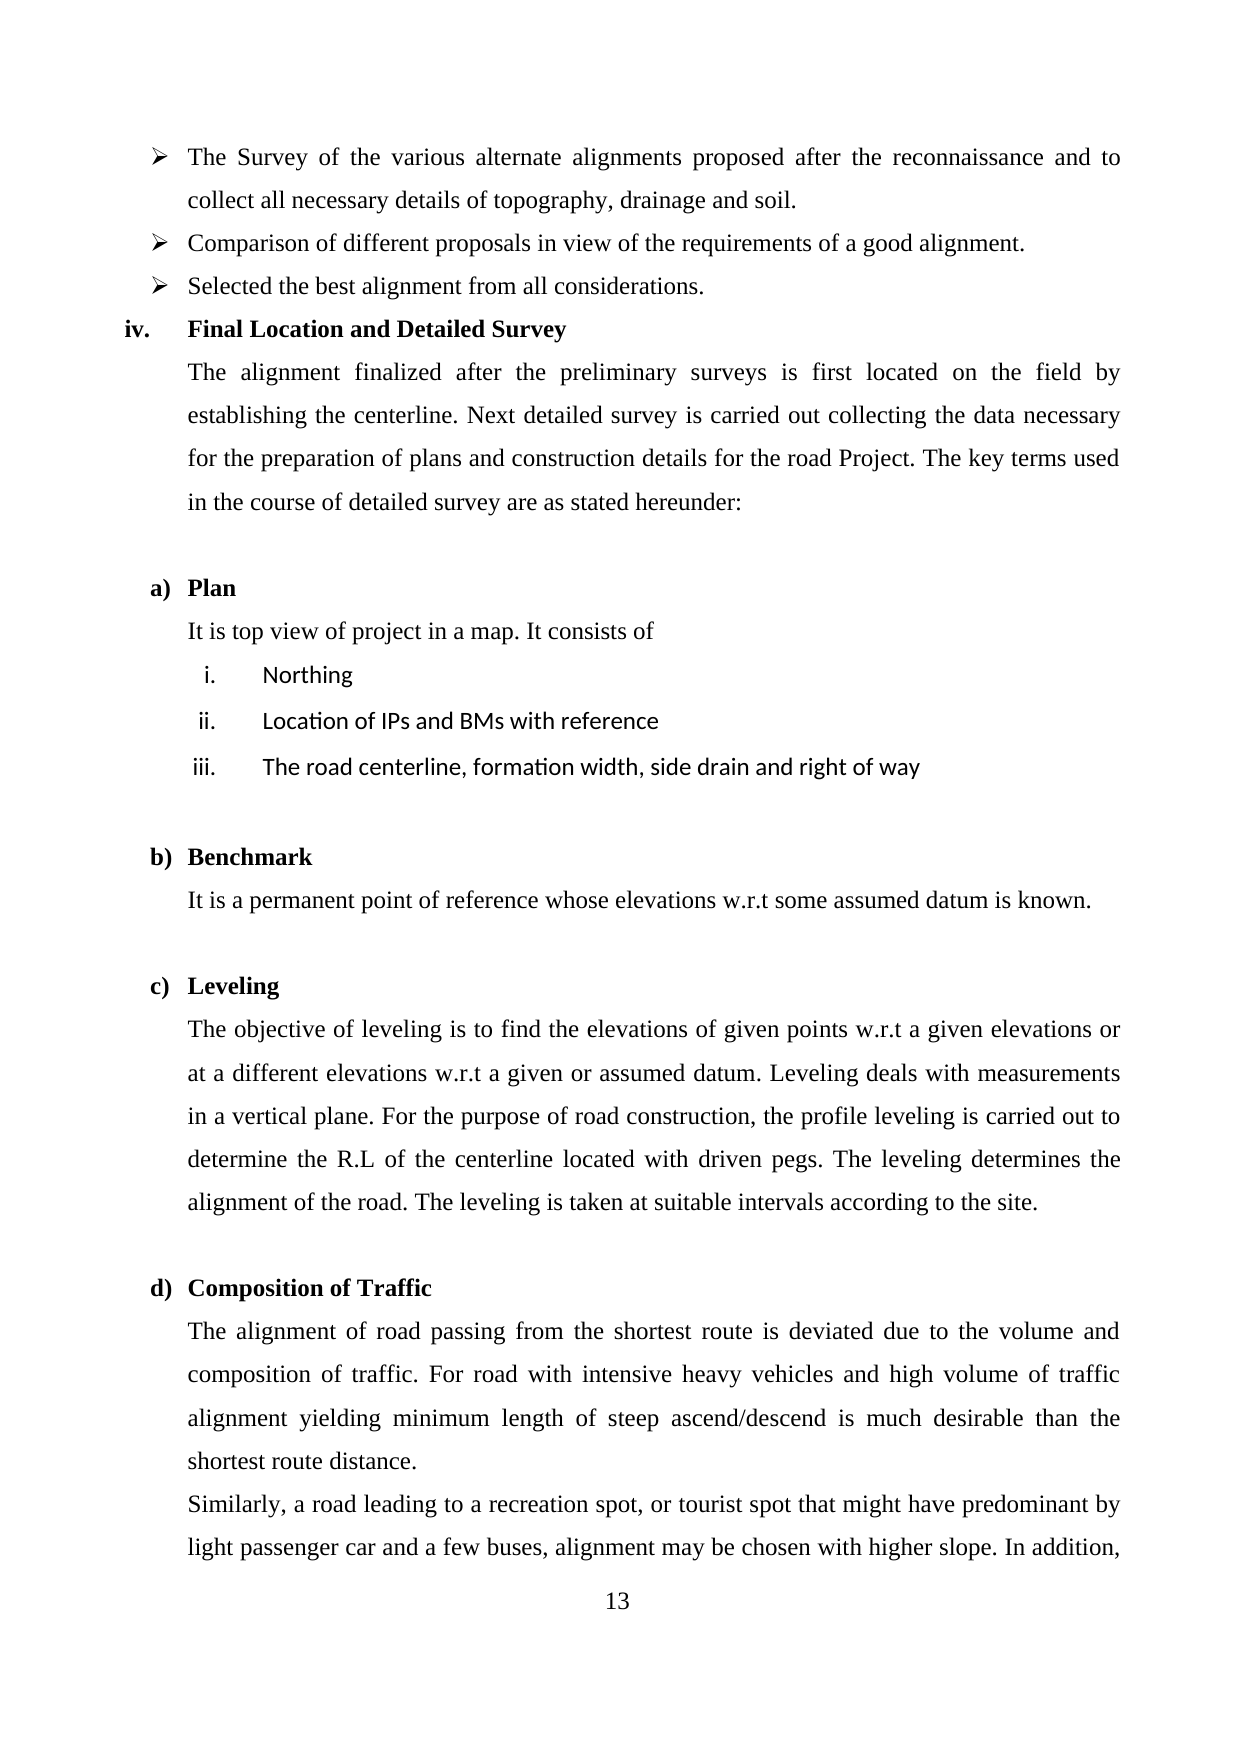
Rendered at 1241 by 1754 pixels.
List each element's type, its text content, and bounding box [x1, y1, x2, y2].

list Benchmark [150, 842, 1121, 871]
list Location of IPs and BMs with reference [216, 705, 1121, 735]
list Comparison of different proposals in view of the requirements of a good alignment. [150, 228, 1121, 257]
list Composition of Traffic [150, 1273, 1121, 1302]
text It is a permanent point of reference whose elevations w.r.t some assumed datum is known. [187, 885, 1121, 914]
list Northing [216, 659, 1121, 690]
list The road centerline, formation width, side drain and right of way [216, 751, 1121, 781]
list Final Location and Detailed Survey [150, 314, 1121, 343]
text The alignment finalized after the preliminary surveys is first located on the field by establishing the centerline. Next detailed survey is carried out collecting the data necessary for the preparation of plans and construction details for the road Project. The key terms used in the course of detailed survey are as stated hereunder: [187, 357, 1121, 515]
list The Survey of the various alternate alignments proposed after the reconnaissance and to collect all necessary details of topography, drainage and soil. [150, 142, 1121, 213]
list Leveling [150, 971, 1121, 1000]
text The objective of leveling is to find the elevations of given points w.r.t a given elevations or at a different elevations w.r.t a given or assumed datum. Leveling deals with measurements in a vertical plane. For the purpose of road construction, the profile leveling is carried out to determine the R.L of the centerline located with driven pegs. The leveling determines the alignment of the road. The leveling is taken at suitable intervals according to the site. [187, 1014, 1121, 1216]
text It is top view of project in a map. It consists of [112, 616, 1121, 645]
list Selected the best alignment from all considerations. [150, 271, 1121, 300]
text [187, 1489, 1121, 1561]
text The alignment of road passing from the shortest route is deviated due to the volume and composition of traffic. For road with intensive heavy vehicles and high volume of traffic alignment yielding minimum length of steep ascend/descend is much desirable than the shortest route distance. [187, 1316, 1121, 1474]
list Plan [150, 573, 1121, 602]
